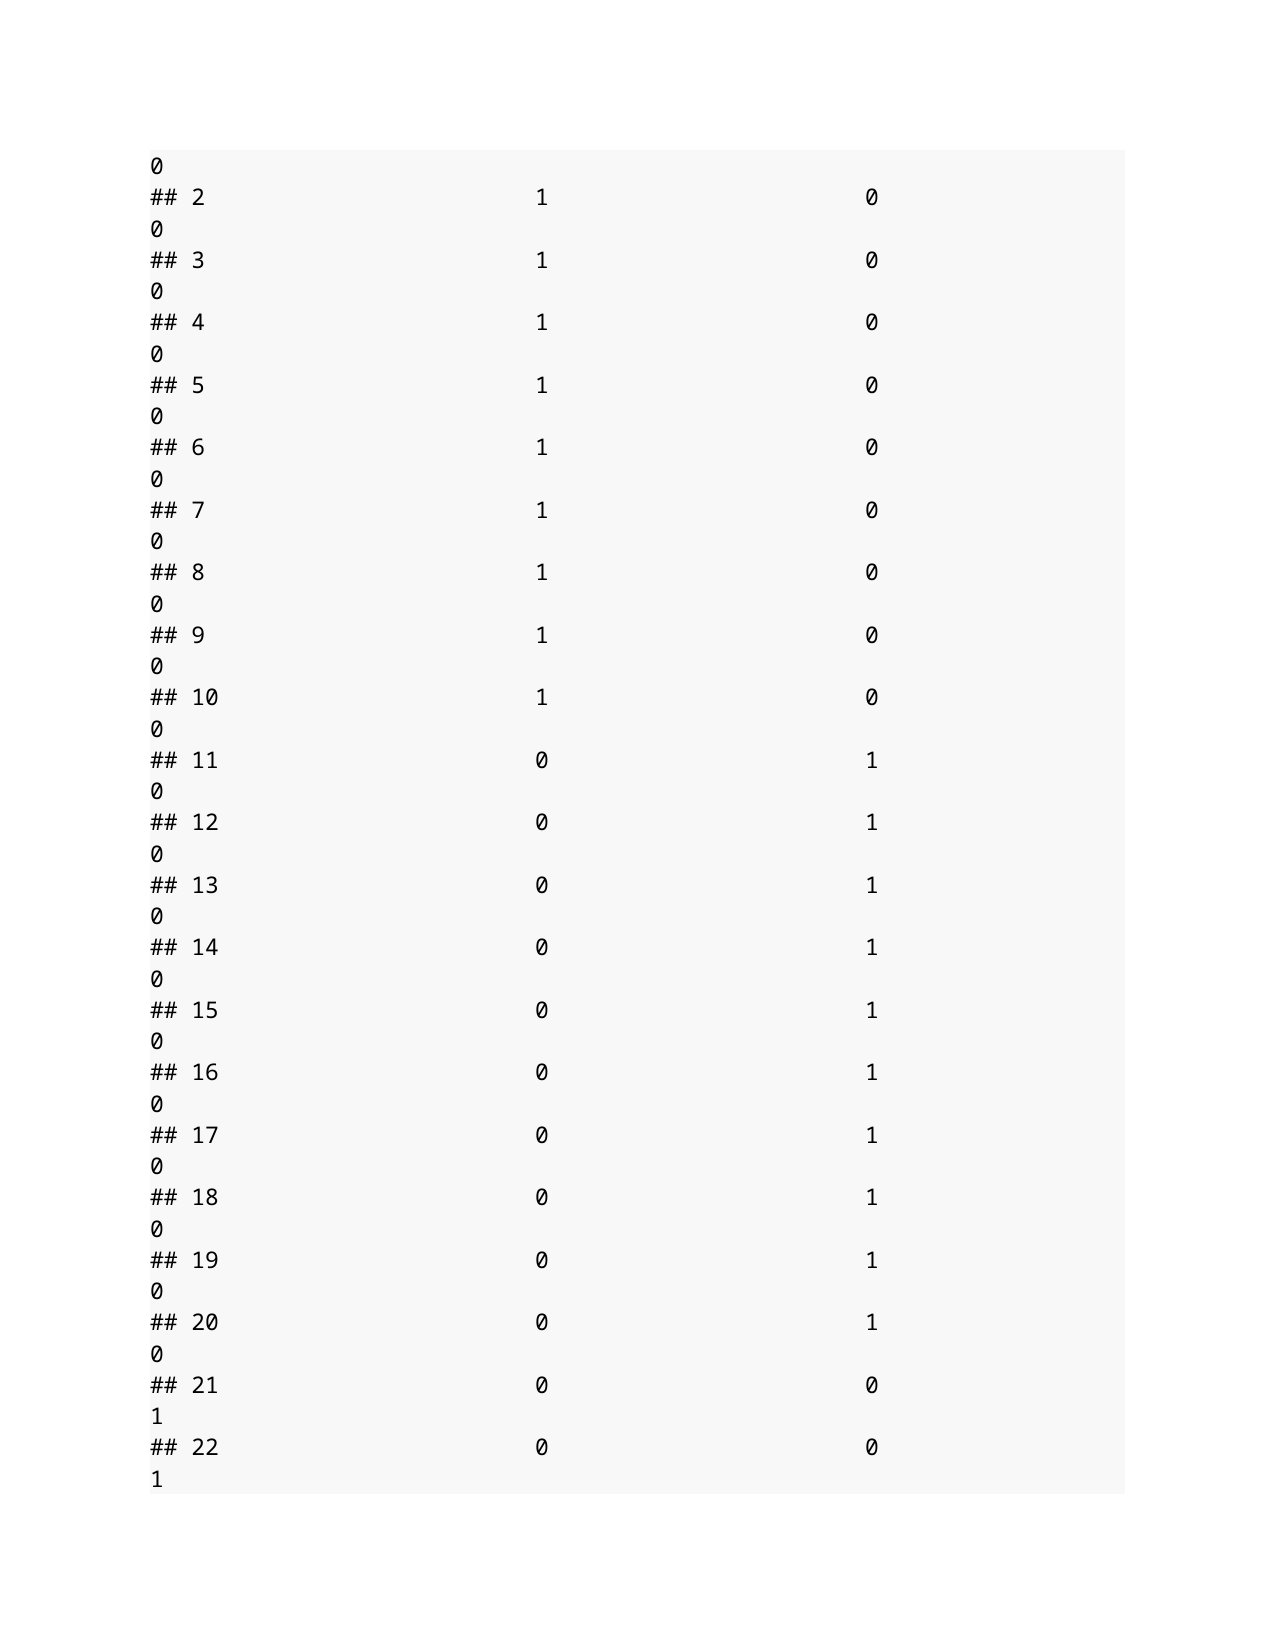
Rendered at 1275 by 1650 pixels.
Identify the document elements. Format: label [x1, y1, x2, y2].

text [150, 150, 1125, 1494]
